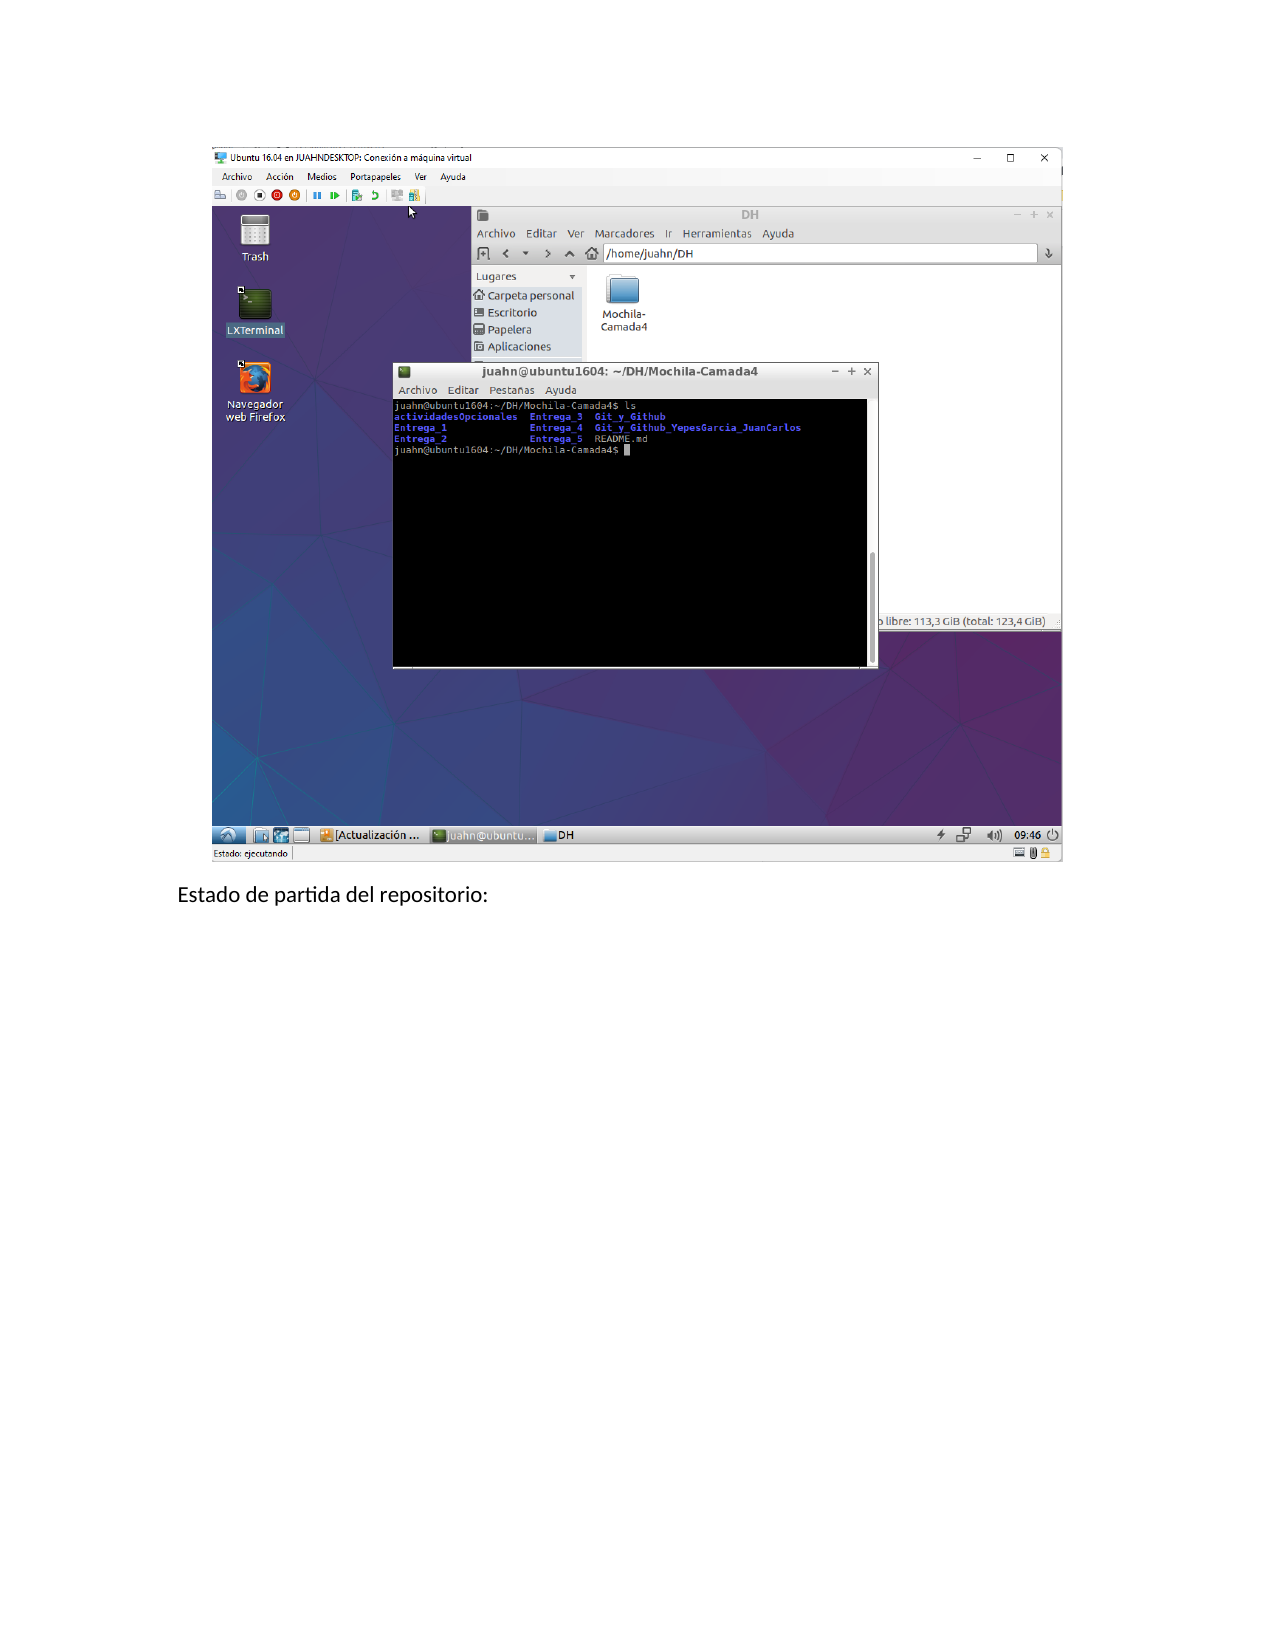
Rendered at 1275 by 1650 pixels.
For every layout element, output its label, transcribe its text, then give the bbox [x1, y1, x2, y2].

text Estado de partida del repositorio: [177, 880, 1098, 908]
picture [212, 147, 1063, 862]
